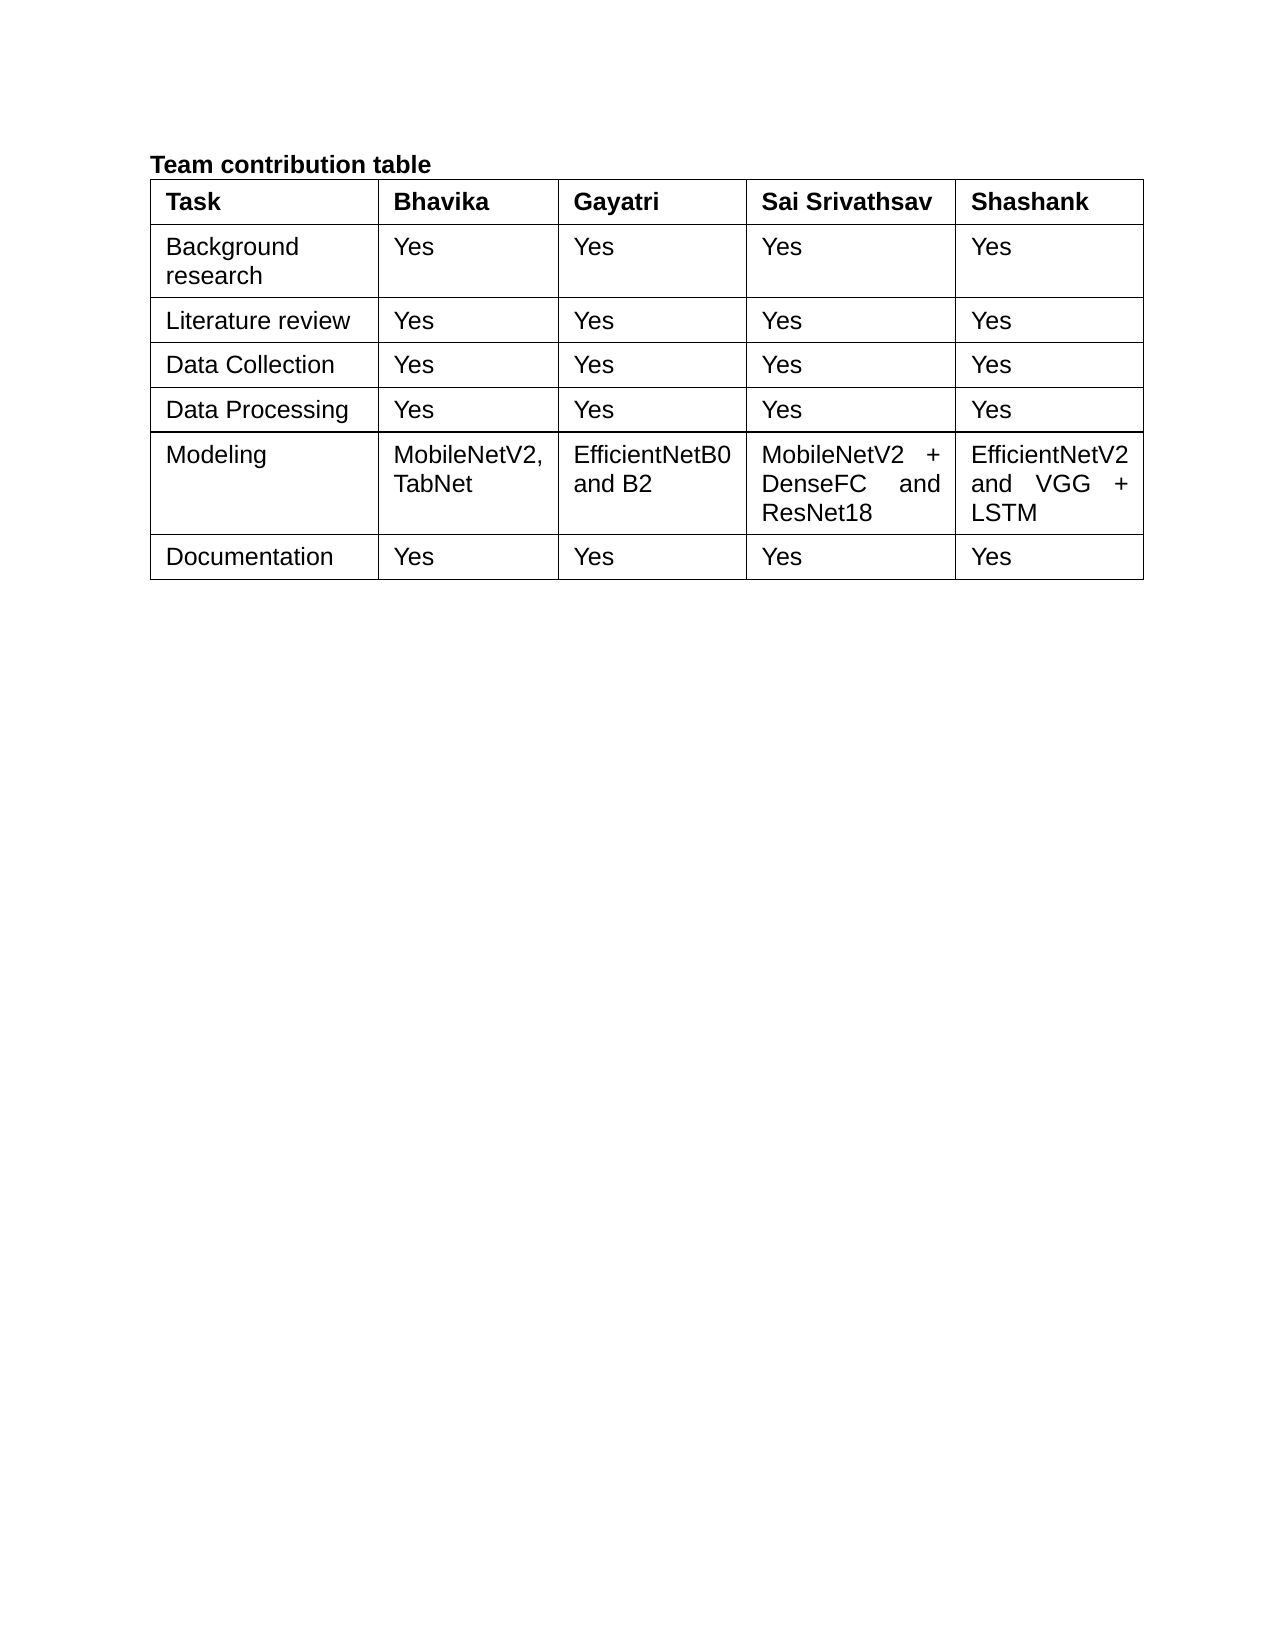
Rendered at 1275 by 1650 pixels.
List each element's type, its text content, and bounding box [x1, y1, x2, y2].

table_cell Yes [956, 388, 1143, 431]
table_cell Yes [747, 388, 955, 431]
table_cell Yes [747, 298, 955, 342]
table_cell Background research [151, 225, 378, 297]
table_cell Documentation [151, 535, 378, 578]
table_cell Yes [559, 535, 746, 578]
table_cell Data Processing [151, 388, 378, 431]
table_cell Yes [379, 225, 558, 297]
table_cell Yes [559, 298, 746, 342]
table_cell Yes [956, 343, 1143, 387]
table_cell Yes [747, 225, 955, 297]
table_cell Yes [559, 388, 746, 431]
table_cell Modeling [151, 433, 378, 534]
table_cell Yes [747, 343, 955, 387]
table_header Task [151, 180, 378, 223]
table_cell Yes [379, 388, 558, 431]
table_cell Yes [956, 298, 1143, 342]
table_cell Yes [956, 535, 1143, 578]
table_cell MobileNetV2 + DenseFC and ResNet18 [747, 433, 955, 534]
table_cell Literature review [151, 298, 378, 342]
table_header Bhavika [379, 180, 558, 223]
table_cell Data Collection [151, 343, 378, 387]
text Team contribution table [150, 150, 1125, 179]
table_cell Yes [956, 225, 1143, 297]
table_cell Yes [559, 225, 746, 297]
table_cell EfficientNetB0 and B2 [559, 433, 746, 534]
table_header Shashank [956, 180, 1143, 223]
table_cell EfficientNetV2 and VGG + LSTM [956, 433, 1143, 534]
table_cell Yes [379, 535, 558, 578]
table_header Sai Srivathsav [747, 180, 955, 223]
table_cell Yes [379, 343, 558, 387]
table_cell Yes [559, 343, 746, 387]
table_header Gayatri [559, 180, 746, 223]
table_cell Yes [747, 535, 955, 578]
table_cell Yes [379, 298, 558, 342]
table_cell MobileNetV2, TabNet [379, 433, 558, 534]
